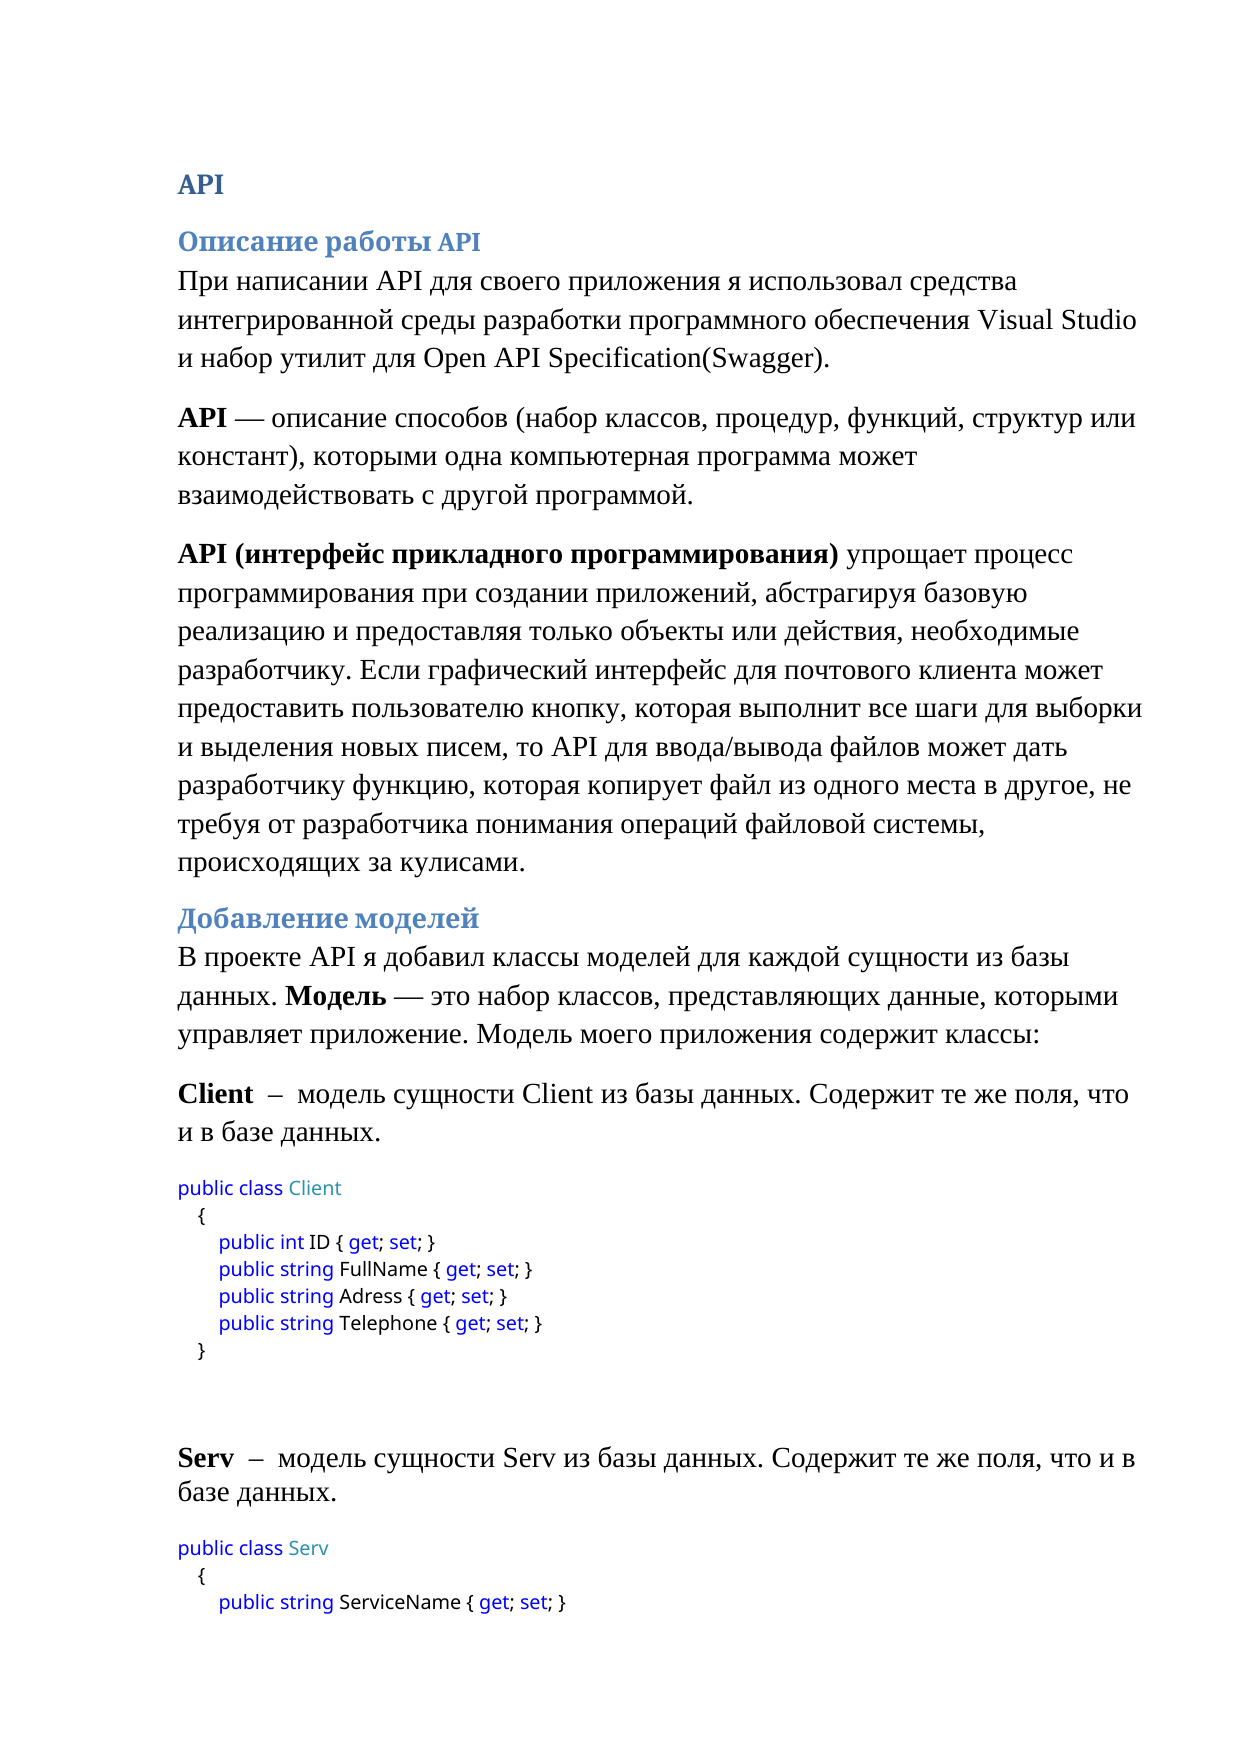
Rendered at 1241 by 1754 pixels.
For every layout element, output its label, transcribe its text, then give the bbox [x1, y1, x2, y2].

text public string Adress { get; set; } [177, 1282, 1152, 1309]
subtitle API [177, 168, 1152, 202]
text Client – модель сущности Client из базы данных. Содержит те же поля, что и в базе данных. [177, 1076, 1152, 1148]
text API (интерфейс прикладного программирования) упрощает процесс программирования при создании приложений, абстрагируя базовую реализацию и предоставляя только объекты или действия, необходимые разработчику. Если графический интерфейс для почтового клиента может предоставить пользователю кнопку, которая выполнит все шаги для выборки и выделения новых писем, то API для ввода/вывода файлов может дать разработчику функцию, которая копирует файл из одного места в другое, не требуя от разработчика понимания операций файловой системы, происходящих за кулисами. [177, 536, 1152, 878]
text В проекте API я добавил классы моделей для каждой сущности из базы данных. Модель — это набор классов, представляющих данные, которыми управляет приложение. Модель моего приложения содержит классы: [177, 939, 1152, 1050]
text } [177, 1336, 1152, 1363]
text public string ServiceName { get; set; } [177, 1589, 1152, 1616]
subtitle Добавление моделей [177, 904, 1152, 935]
text API — описание способов (набор классов, процедур, функций, структур или констант), которыми одна компьютерная программа может взаимодействовать с другой программой. [177, 400, 1152, 510]
text При написании API для своего приложения я использовал средства интегрированной среды разработки программного обеспечения Visual Studio и набор утилит для Open API Specification(Swagger). [177, 263, 1152, 374]
text { [177, 1562, 1152, 1589]
text public class Client [177, 1174, 1152, 1201]
text Serv – модель сущности Serv из базы данных. Содержит те же поля, что и в базе данных. [177, 1441, 1152, 1508]
text public string FullName { get; set; } [177, 1255, 1152, 1282]
text public int ID { get; set; } [177, 1228, 1152, 1255]
text { [177, 1201, 1152, 1228]
subtitle Описание работы API [177, 227, 1152, 259]
text public string Telephone { get; set; } [177, 1309, 1152, 1336]
text public class Serv [177, 1535, 1152, 1562]
